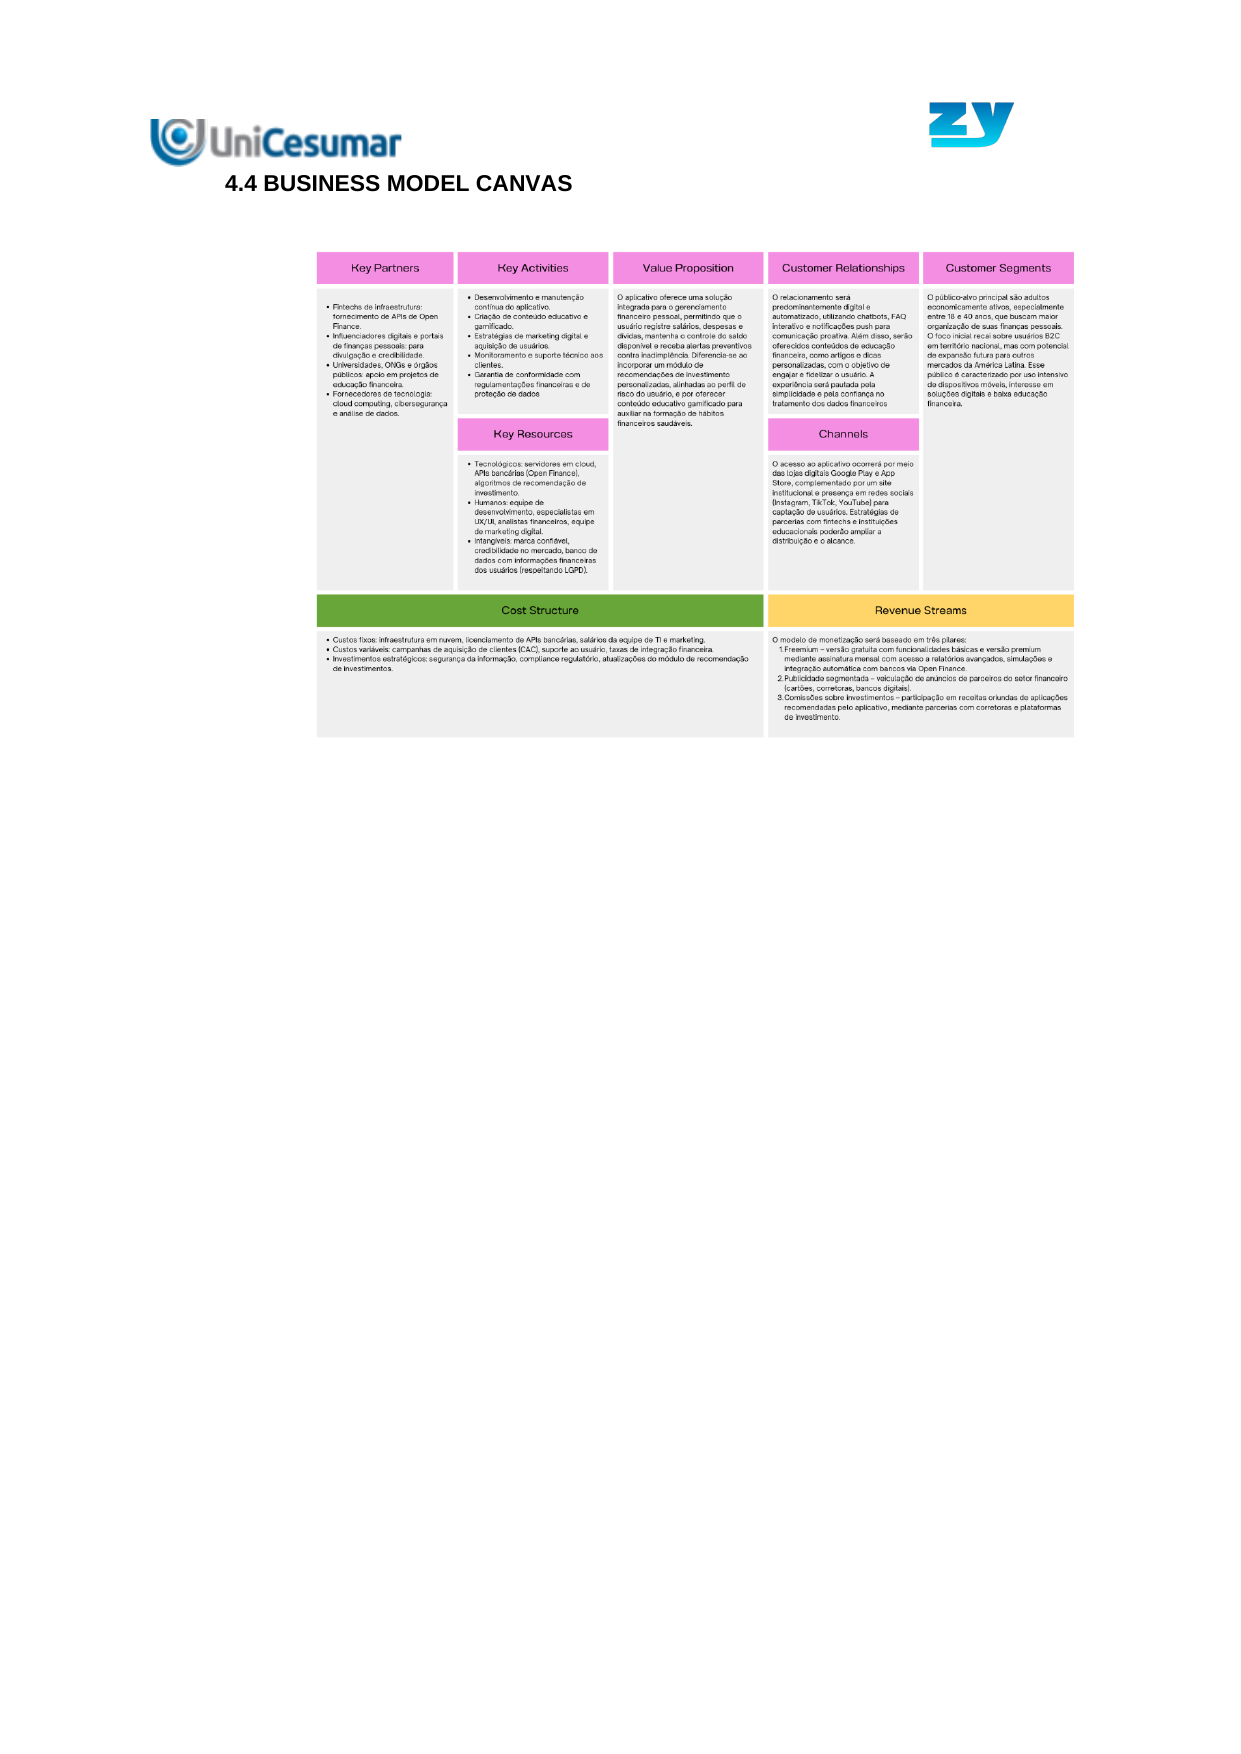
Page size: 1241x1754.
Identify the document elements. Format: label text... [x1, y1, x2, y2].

picture [150, 119, 402, 167]
subtitle 4.4 BUSINESS MODEL CANVAS [225, 170, 1090, 197]
picture [225, 230, 1164, 759]
picture [924, 75, 1023, 167]
